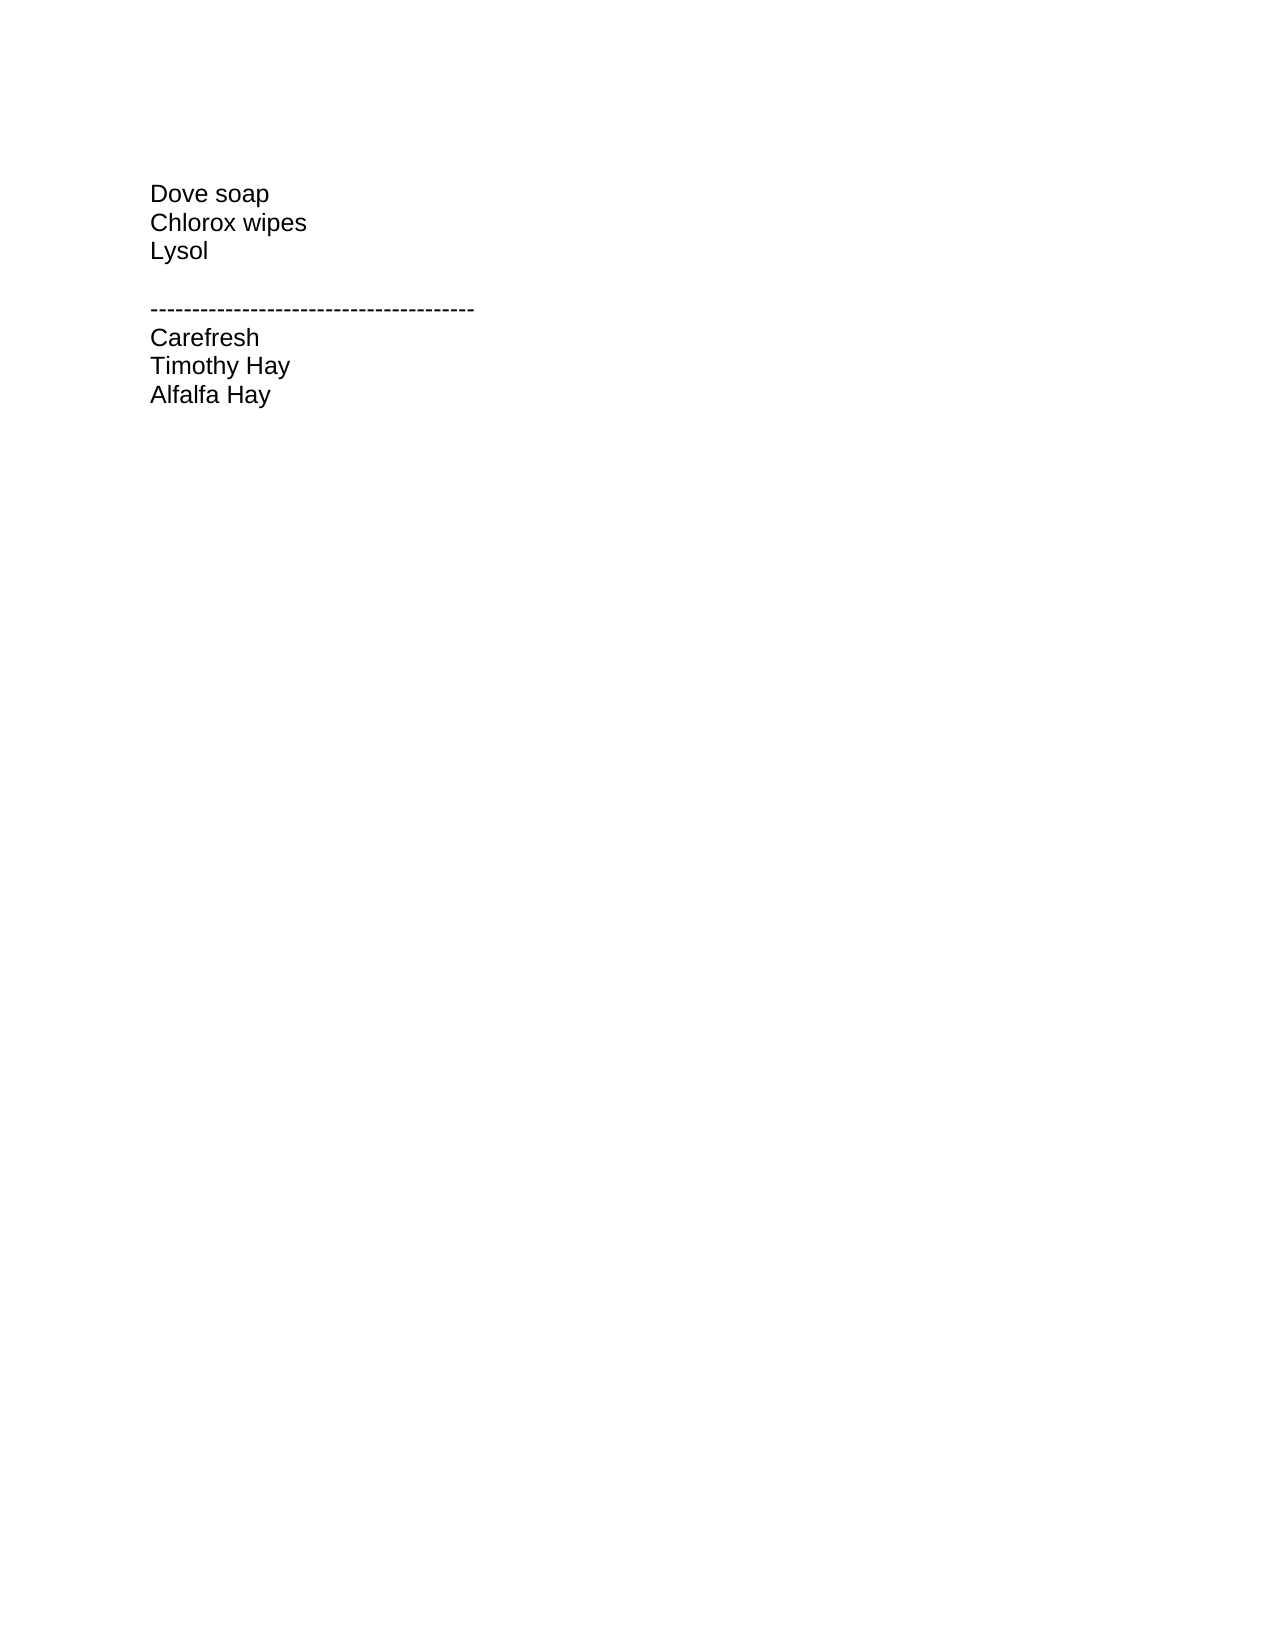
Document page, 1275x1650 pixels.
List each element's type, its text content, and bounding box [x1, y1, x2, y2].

text --------------------------------------- [150, 294, 1125, 322]
text Timothy Hay [150, 351, 1125, 380]
text Alfalfa Hay [150, 380, 1125, 409]
text Carefresh [150, 322, 1125, 351]
text Dove soap [150, 179, 1125, 207]
text Lysol [150, 236, 1125, 265]
text Chlorox wipes [150, 207, 1125, 236]
